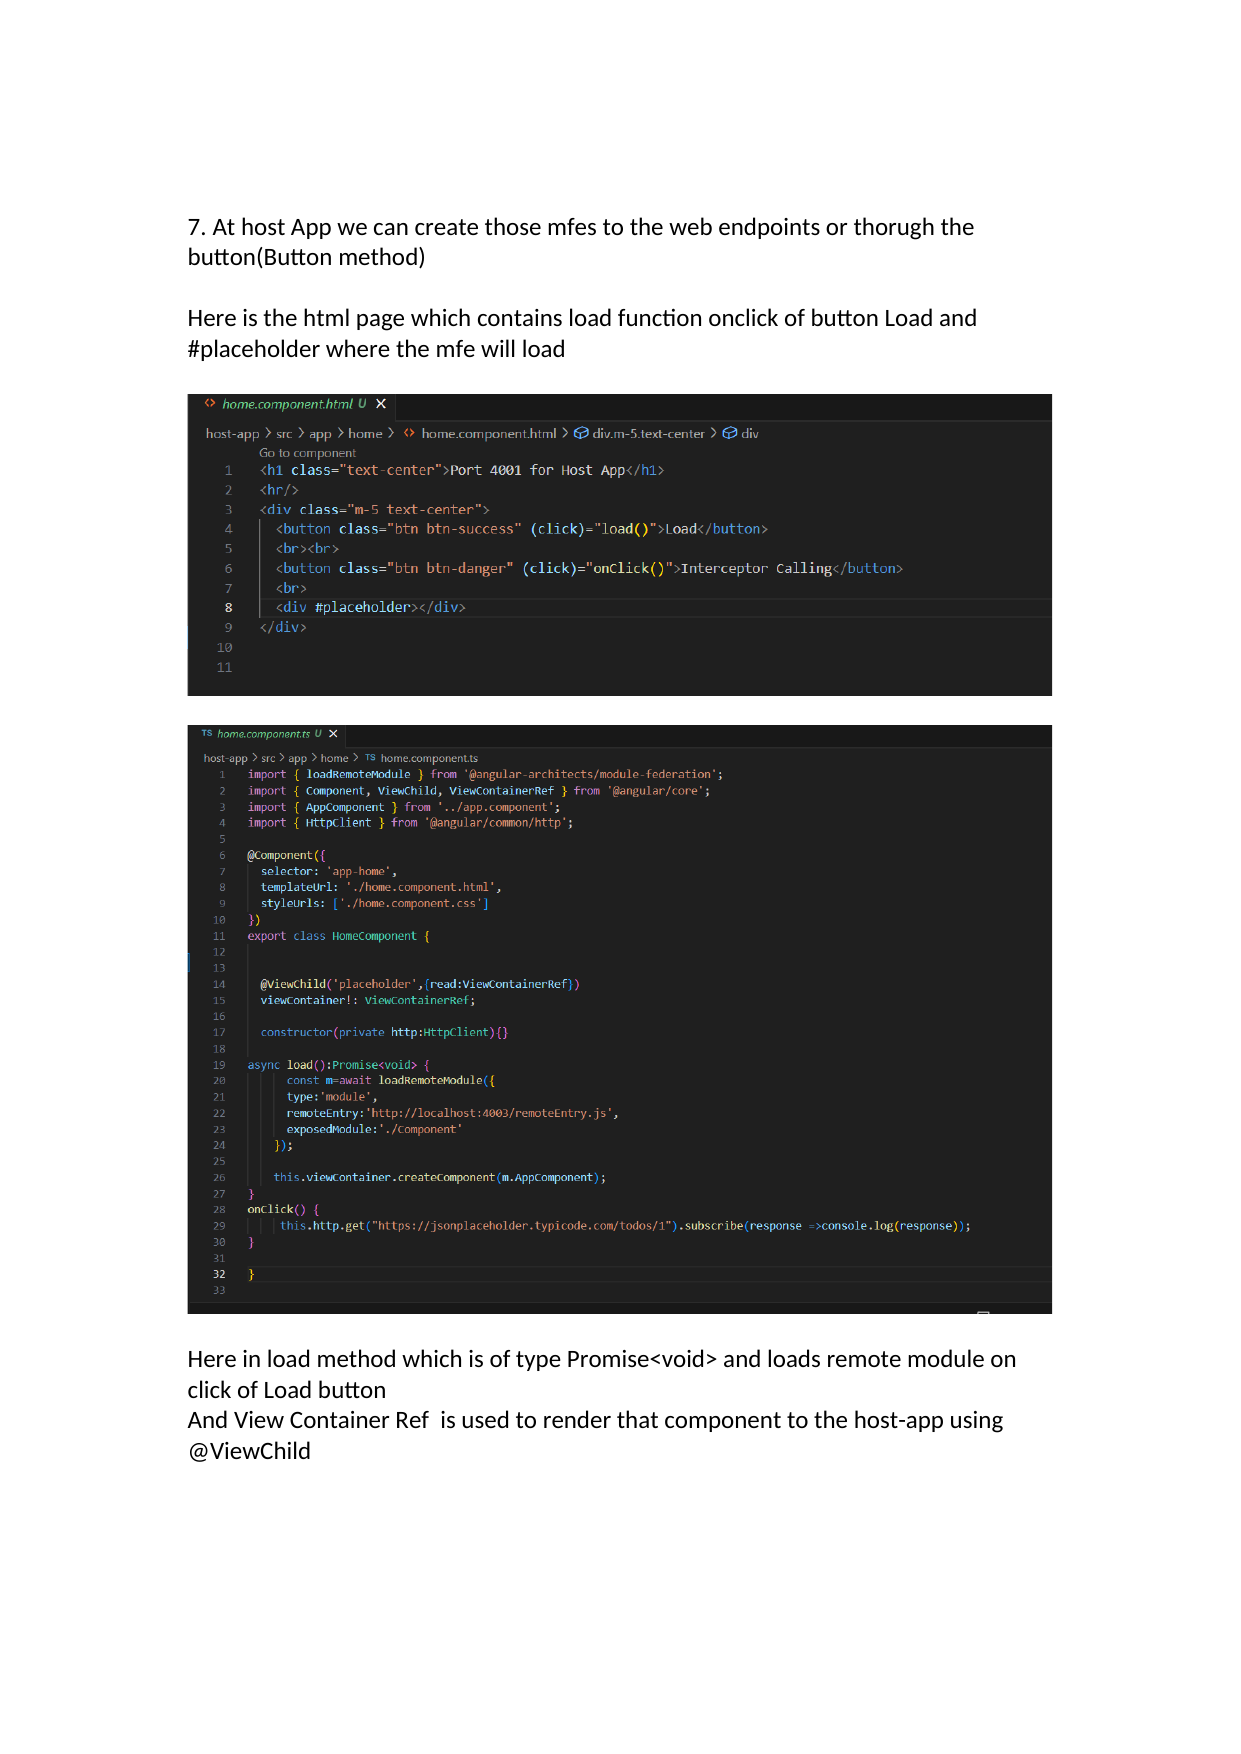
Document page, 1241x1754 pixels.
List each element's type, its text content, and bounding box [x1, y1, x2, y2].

list Here is the html page which contains load function onclick of button Load and #placeholder where the mfe will load [187, 303, 1053, 364]
list Here in load method which is of type Promise<void> and loads remote module on click of Load button [187, 1344, 1053, 1405]
list At host App we can create those mfes to the web endpoints or thorugh the button(Button method) [187, 211, 1053, 272]
picture [187, 725, 1053, 1314]
list And View Container Ref is used to render that component to the host-app using @ViewChild [187, 1405, 1053, 1466]
picture [187, 394, 1053, 696]
